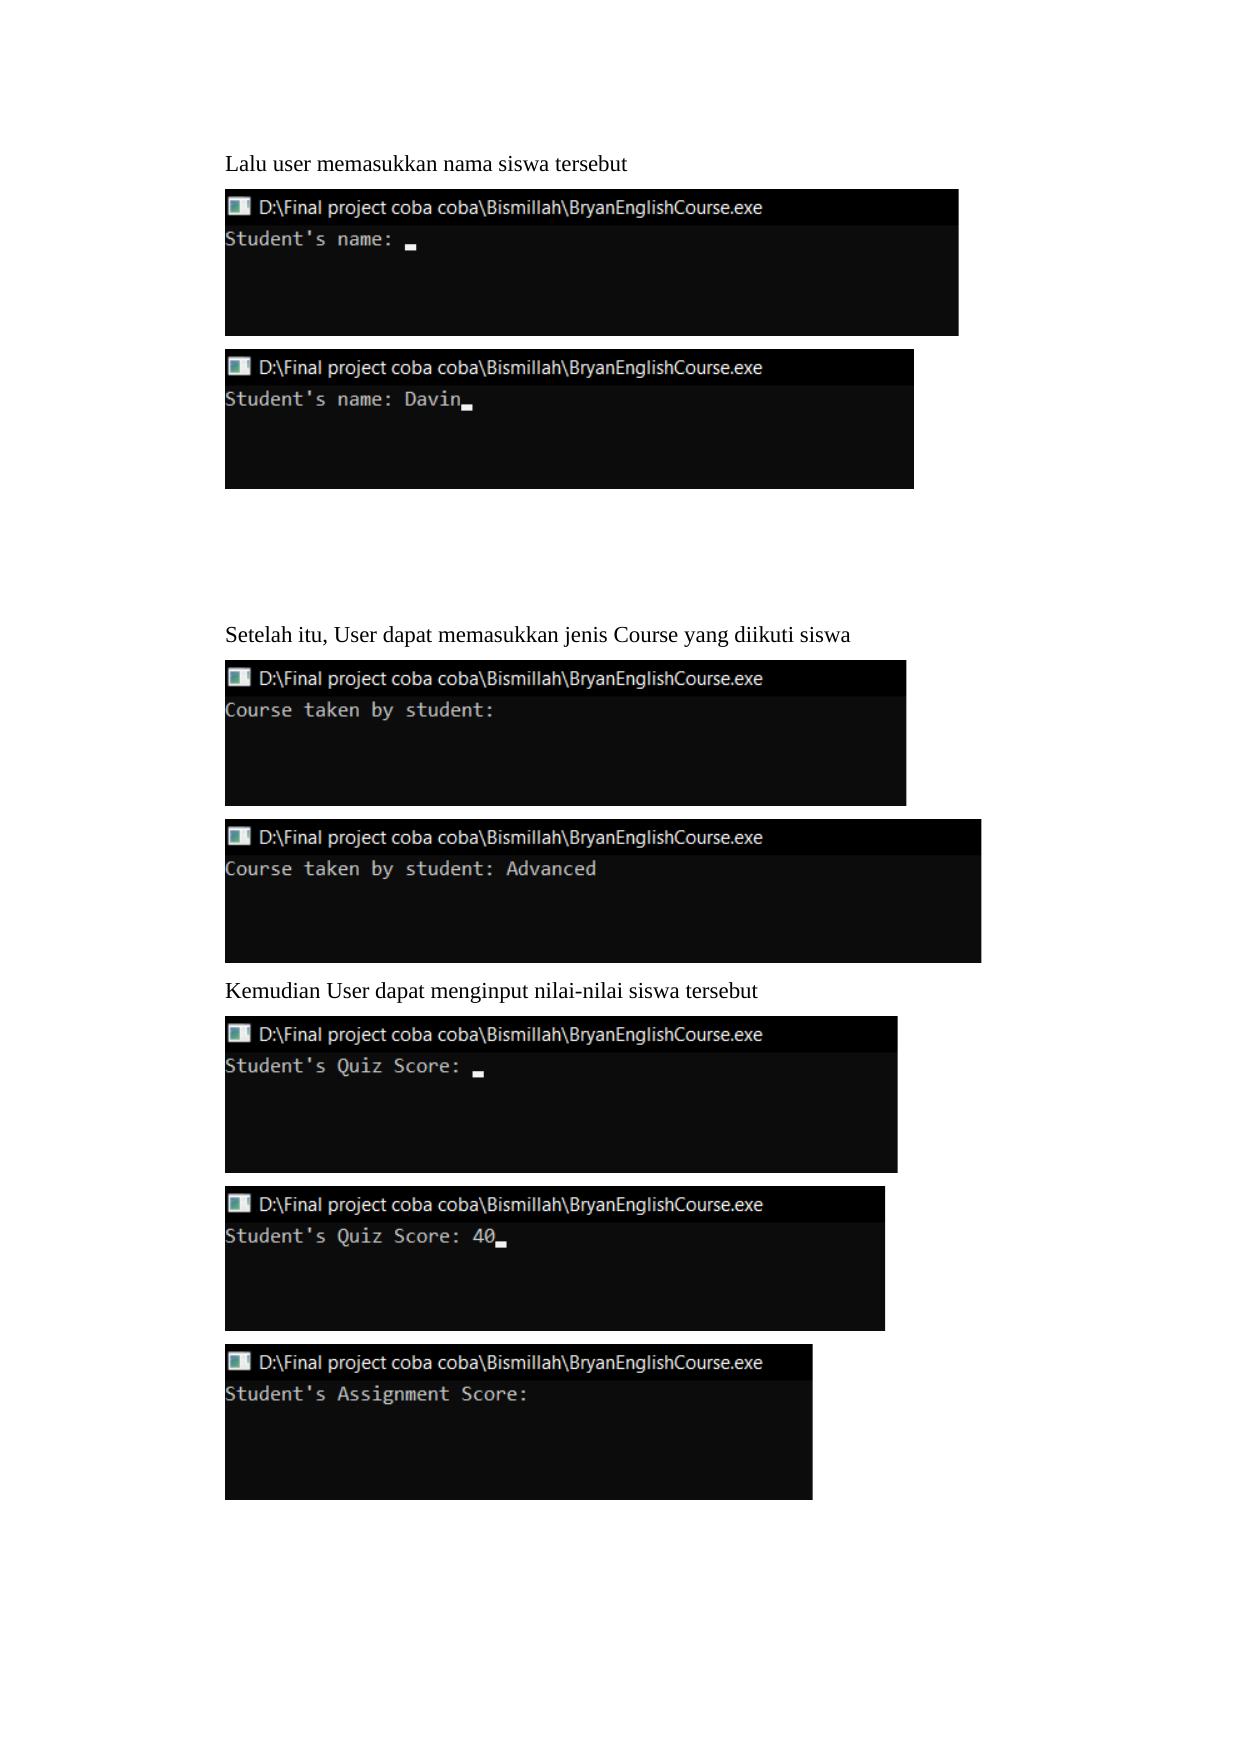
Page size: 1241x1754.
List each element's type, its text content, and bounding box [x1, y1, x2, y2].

picture [225, 819, 982, 963]
picture [225, 1016, 898, 1173]
picture [225, 189, 959, 336]
list Kemudian User dapat menginput nilai-nilai siswa tersebut [225, 977, 1090, 1003]
picture [225, 1186, 886, 1331]
picture [225, 1344, 813, 1500]
picture [225, 660, 907, 806]
list Lalu user memasukkan nama siswa tersebut [225, 150, 1090, 176]
list Setelah itu, User dapat memasukkan jenis Course yang diikuti siswa [225, 621, 1090, 647]
picture [225, 349, 914, 489]
